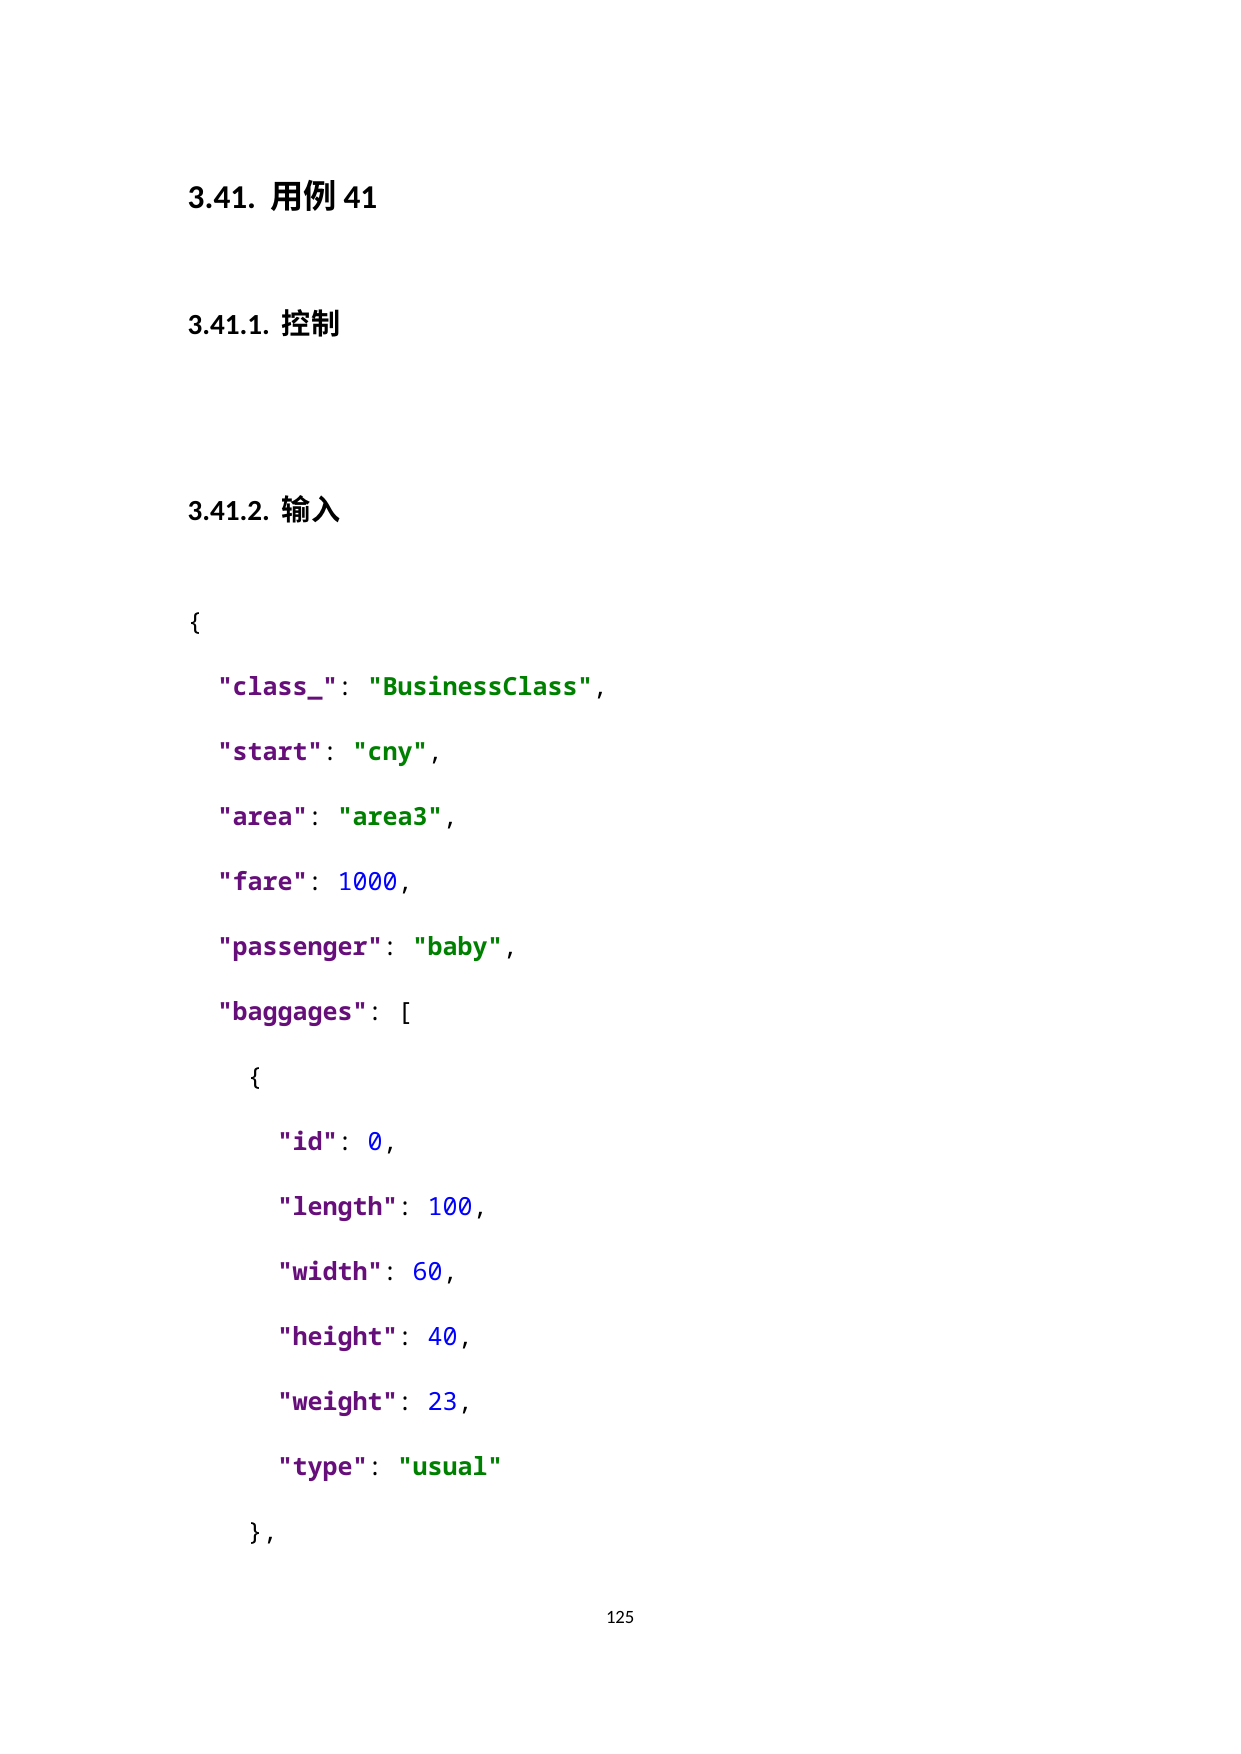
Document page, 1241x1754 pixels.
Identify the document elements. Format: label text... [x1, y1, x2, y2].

text "type": "usual" [187, 1433, 1053, 1498]
text { [187, 1043, 1053, 1108]
text "class_": "BusinessClass", [187, 653, 1053, 718]
text "width": 60, [187, 1238, 1053, 1303]
text "weight": 23, [187, 1368, 1053, 1433]
text "height": 40, [187, 1303, 1053, 1368]
text "fare": 1000, [187, 848, 1053, 913]
text "passenger": "baby", [187, 913, 1053, 978]
text "start": "cny", [187, 718, 1053, 783]
text { [187, 588, 1053, 653]
text "length": 100, [187, 1173, 1053, 1238]
subtitle 控制 [187, 289, 1053, 354]
text }, [187, 1498, 1053, 1563]
text "id": 0, [187, 1108, 1053, 1173]
text "baggages": [ [187, 978, 1053, 1043]
subtitle 输入 [187, 475, 1053, 540]
subtitle 用例41 [187, 162, 1053, 227]
text "area": "area3", [187, 783, 1053, 848]
